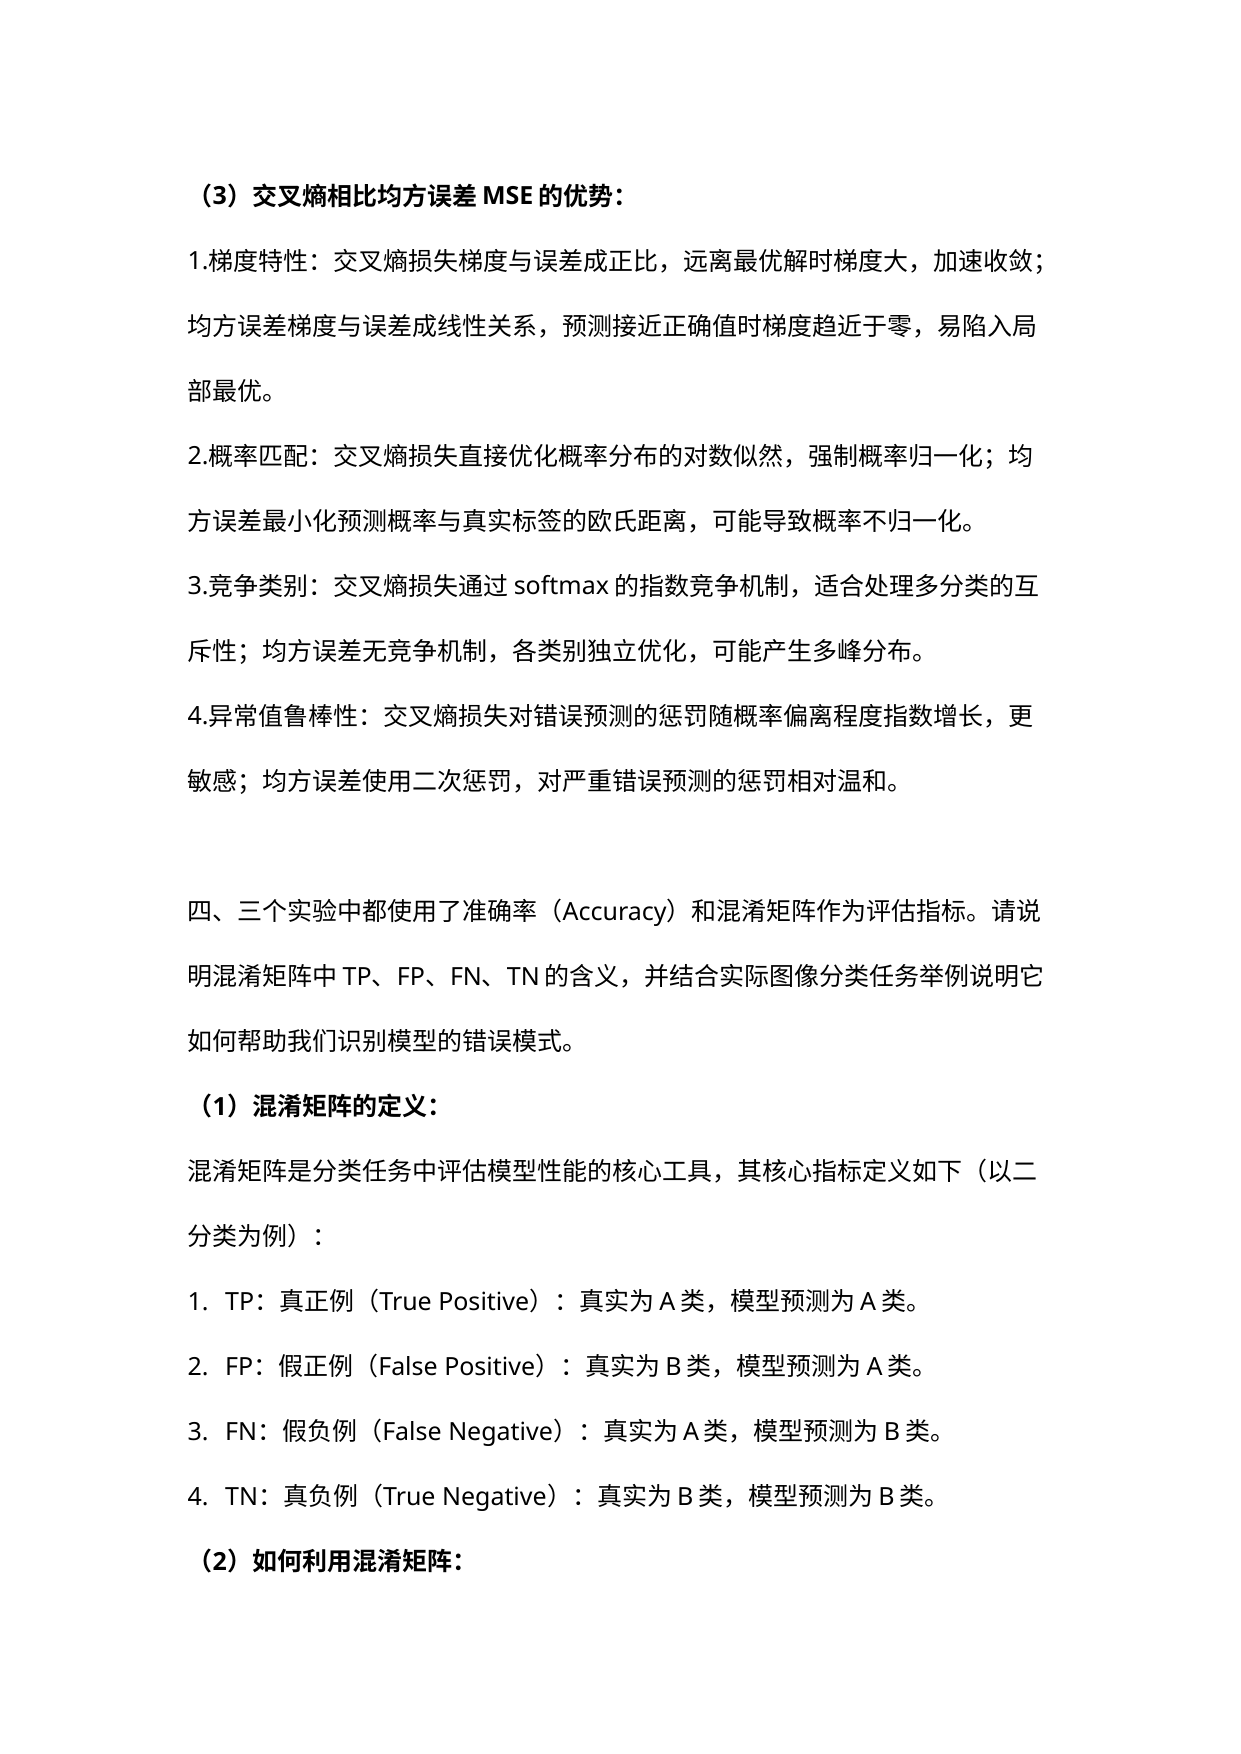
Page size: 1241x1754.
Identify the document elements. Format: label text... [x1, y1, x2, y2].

text 2.概率匹配：交叉熵损失直接优化概率分布的对数似然，强制概率归一化；均方误差最小化预测概率与真实标签的欧氏距离，可能导致概率不归一化。 [187, 422, 1053, 552]
text 1.梯度特性：交叉熵损失梯度与误差成正比，远离最优解时梯度大，加速收敛；均方误差梯度与误差成线性关系，预测接近正确值时梯度趋近于零，易陷入局部最优。 [187, 227, 1053, 422]
list FN：假负例（False Negative）：真实为A类，模型预测为B类。 [187, 1397, 1053, 1462]
text （3）交叉熵相比均方误差MSE的优势： [187, 162, 1053, 227]
list FP：假正例（False Positive）：真实为B类，模型预测为A类。 [187, 1332, 1053, 1397]
text 四、三个实验中都使用了准确率（Accuracy）和混淆矩阵作为评估指标。请说明混淆矩阵中TP、FP、FN、TN的含义，并结合实际图像分类任务举例说明它如何帮助我们识别模型的错误模式。 [187, 877, 1053, 1072]
text （1）混淆矩阵的定义： [187, 1072, 1053, 1137]
text （2）如何利用混淆矩阵： [187, 1527, 1053, 1592]
text 4.异常值鲁棒性：交叉熵损失对错误预测的惩罚随概率偏离程度指数增长，更敏感；均方误差使用二次惩罚，对严重错误预测的惩罚相对温和。 [187, 682, 1053, 812]
text 3.竞争类别：交叉熵损失通过softmax的指数竞争机制，适合处理多分类的互斥性；均方误差无竞争机制，各类别独立优化，可能产生多峰分布。 [187, 552, 1053, 682]
text 混淆矩阵是分类任务中评估模型性能的核心工具，其核心指标定义如下（以二分类为例）： [187, 1137, 1053, 1267]
list TP：真正例（True Positive）：真实为A类，模型预测为A类。 [187, 1267, 1053, 1332]
list TN：真负例（True Negative）：真实为B类，模型预测为B类。 [187, 1462, 1053, 1527]
